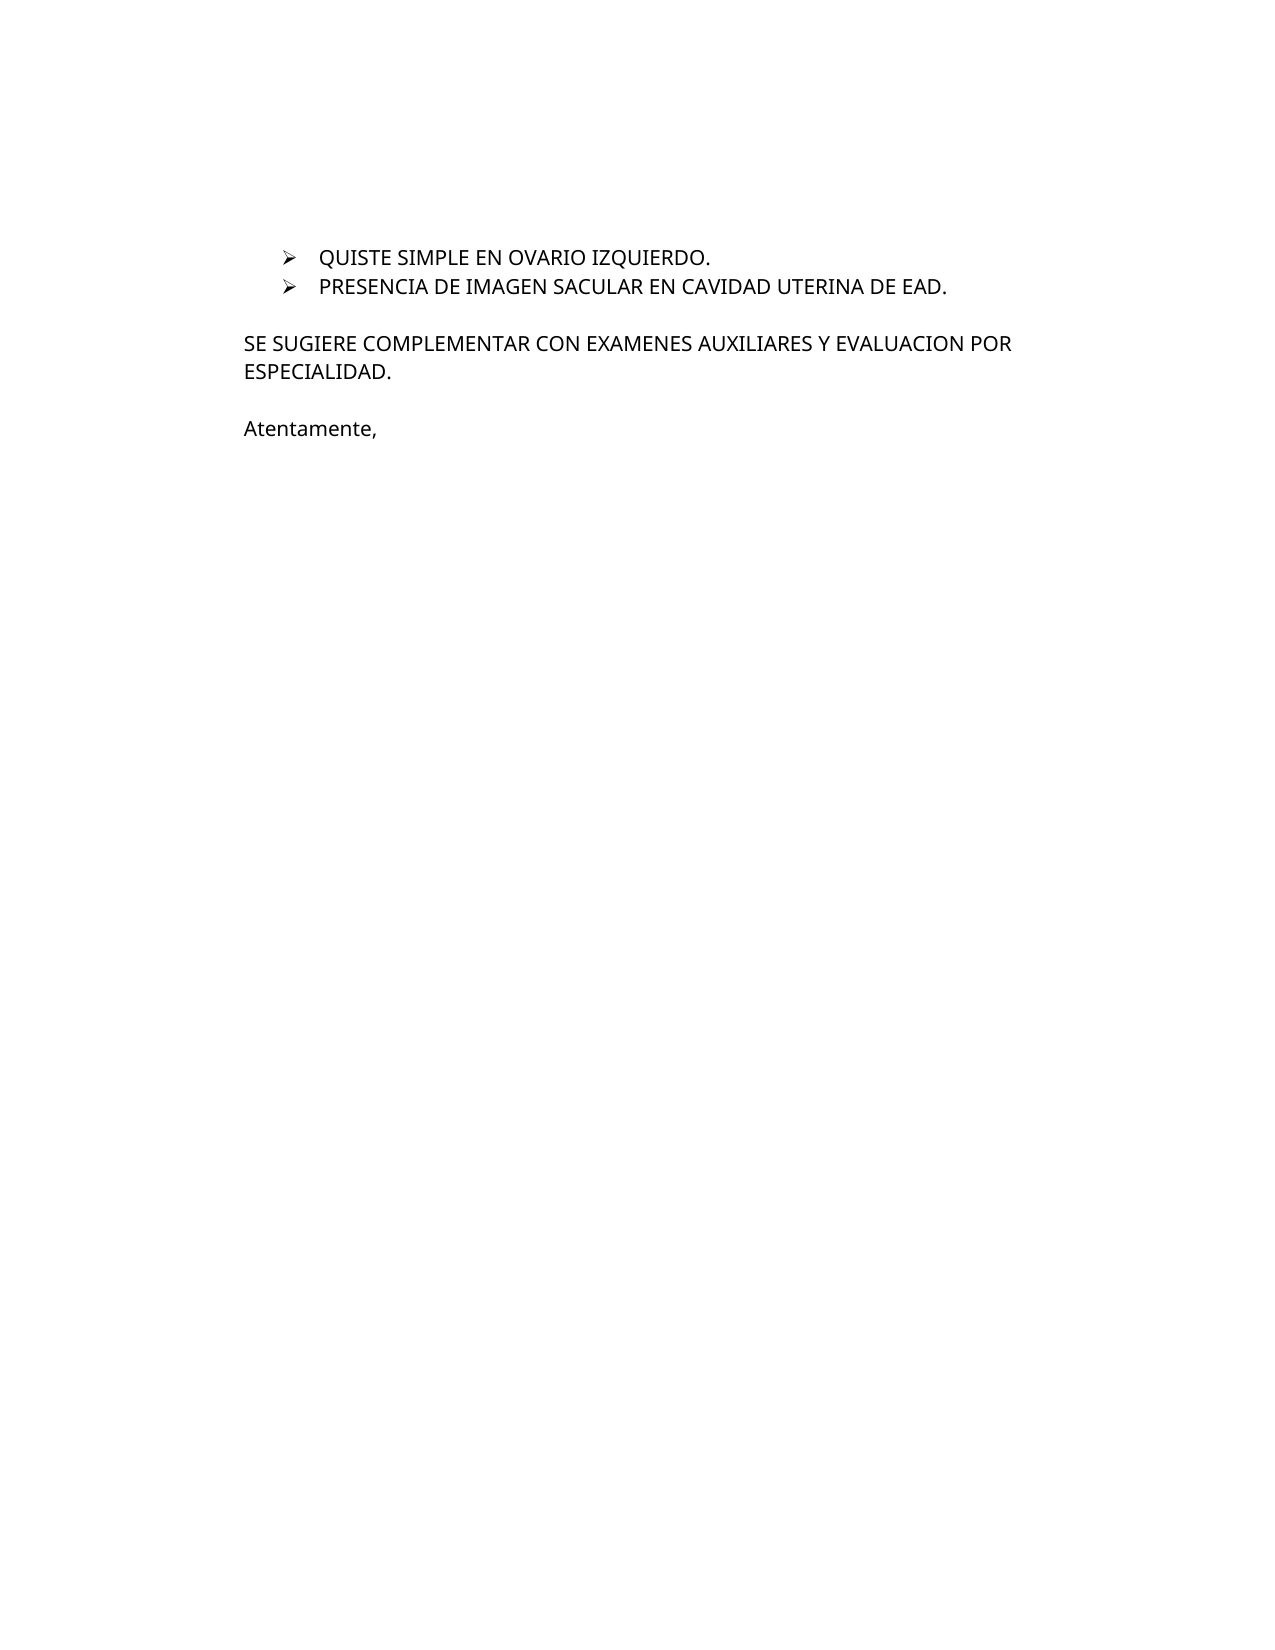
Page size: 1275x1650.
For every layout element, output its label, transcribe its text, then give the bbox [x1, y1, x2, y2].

text Atentamente, [244, 414, 1106, 442]
list PRESENCIA DE IMAGEN SACULAR EN CAVIDAD UTERINA DE EAD. [281, 272, 1106, 300]
text SE SUGIERE COMPLEMENTAR CON EXAMENES AUXILIARES Y EVALUACION POR ESPECIALIDAD. [244, 329, 1106, 386]
list QUISTE SIMPLE EN OVARIO IZQUIERDO. [281, 243, 1106, 272]
